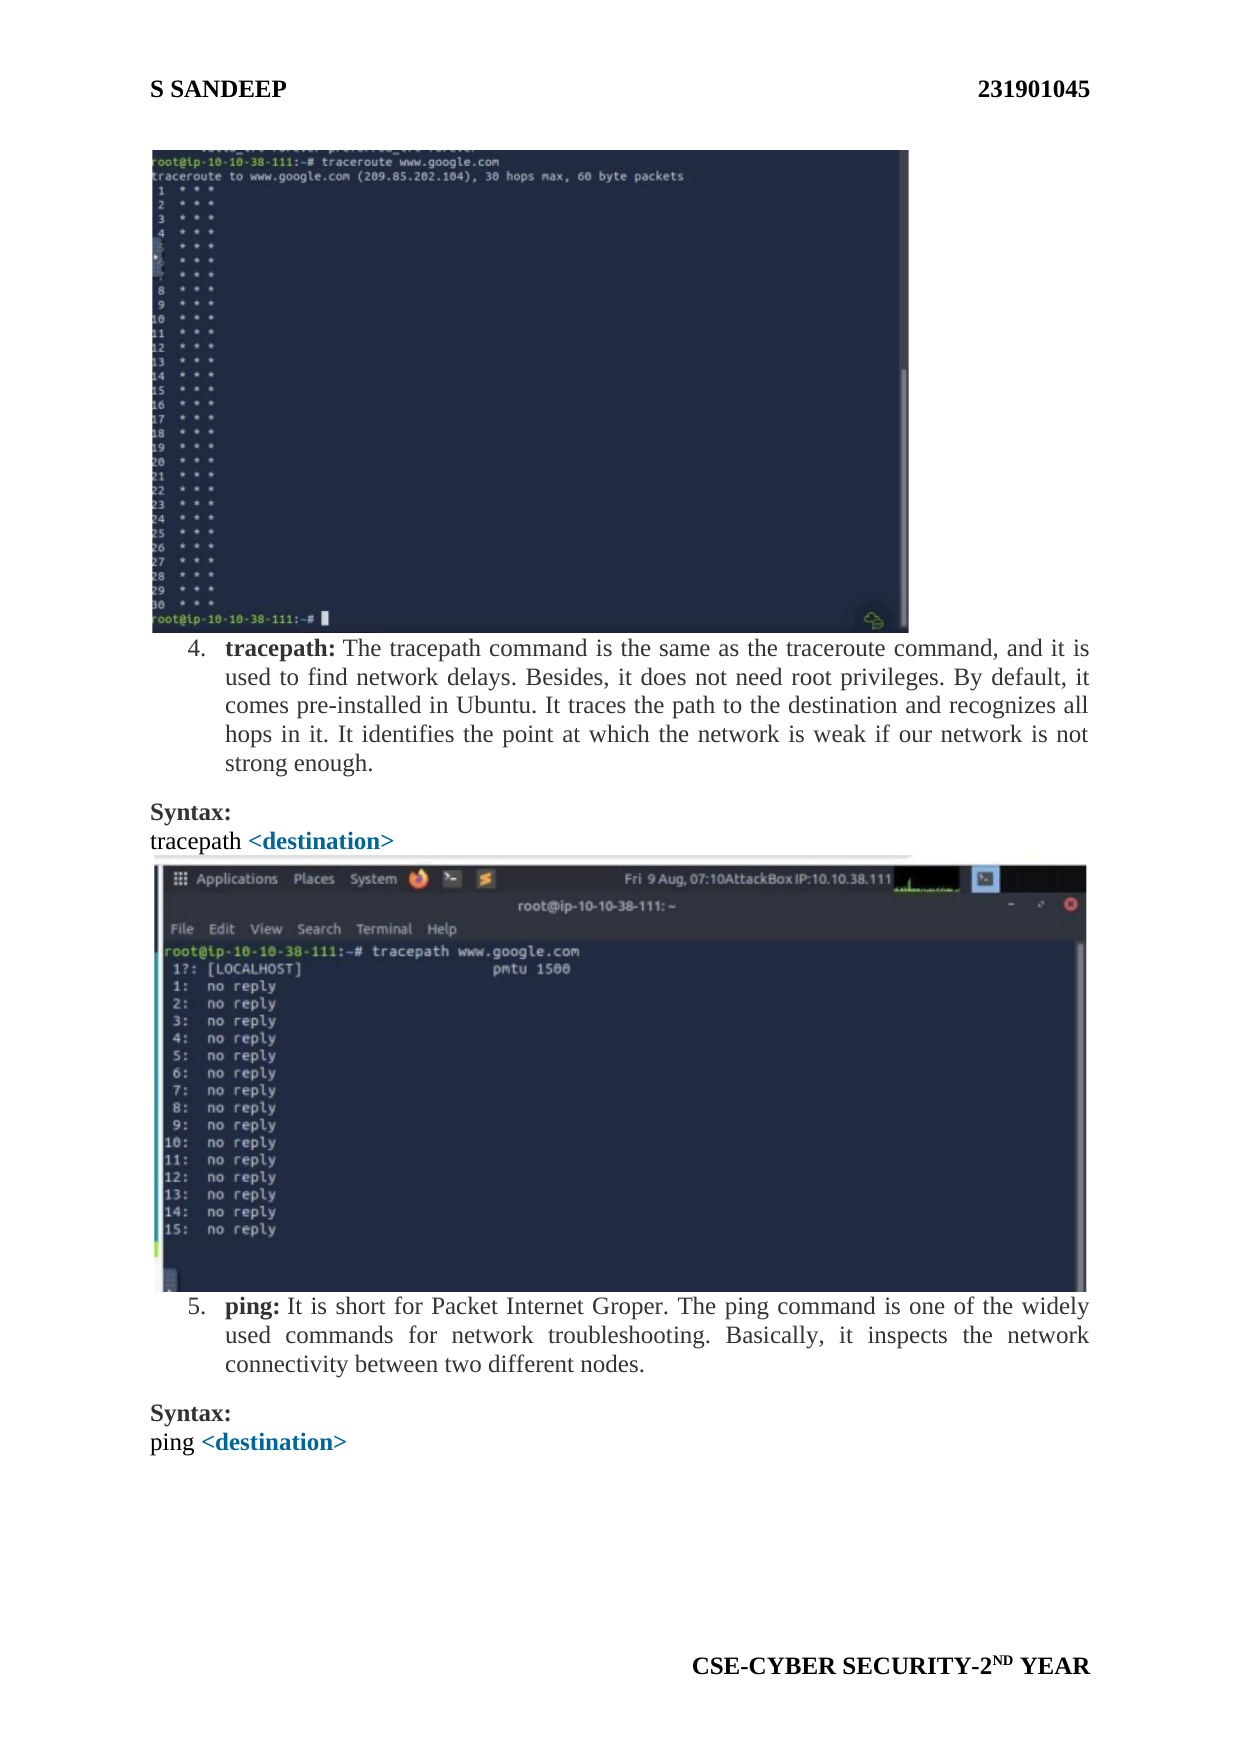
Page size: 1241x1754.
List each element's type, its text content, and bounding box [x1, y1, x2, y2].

text ping <destination> [150, 1427, 1090, 1456]
text Syntax: [150, 1398, 1090, 1427]
text Syntax: [150, 797, 1090, 826]
picture [150, 150, 910, 633]
text tracepath <destination> [150, 826, 1090, 855]
list tracepath: The tracepath command is the same as the traceroute command, and it is used to find network delays. Besides, it does not need root privileges. By default, it comes pre-installed in Ubuntu. It traces the path to the destination and recognizes all hops in it. It identifies the point at which the network is weak if our network is not strong enough. [187, 633, 1090, 777]
picture [150, 855, 1091, 1292]
list ping: It is short for Packet Internet Groper. The ping command is one of the widely used commands for network troubleshooting. Basically, it inspects the network connectivity between two different nodes. [187, 1292, 1090, 1377]
